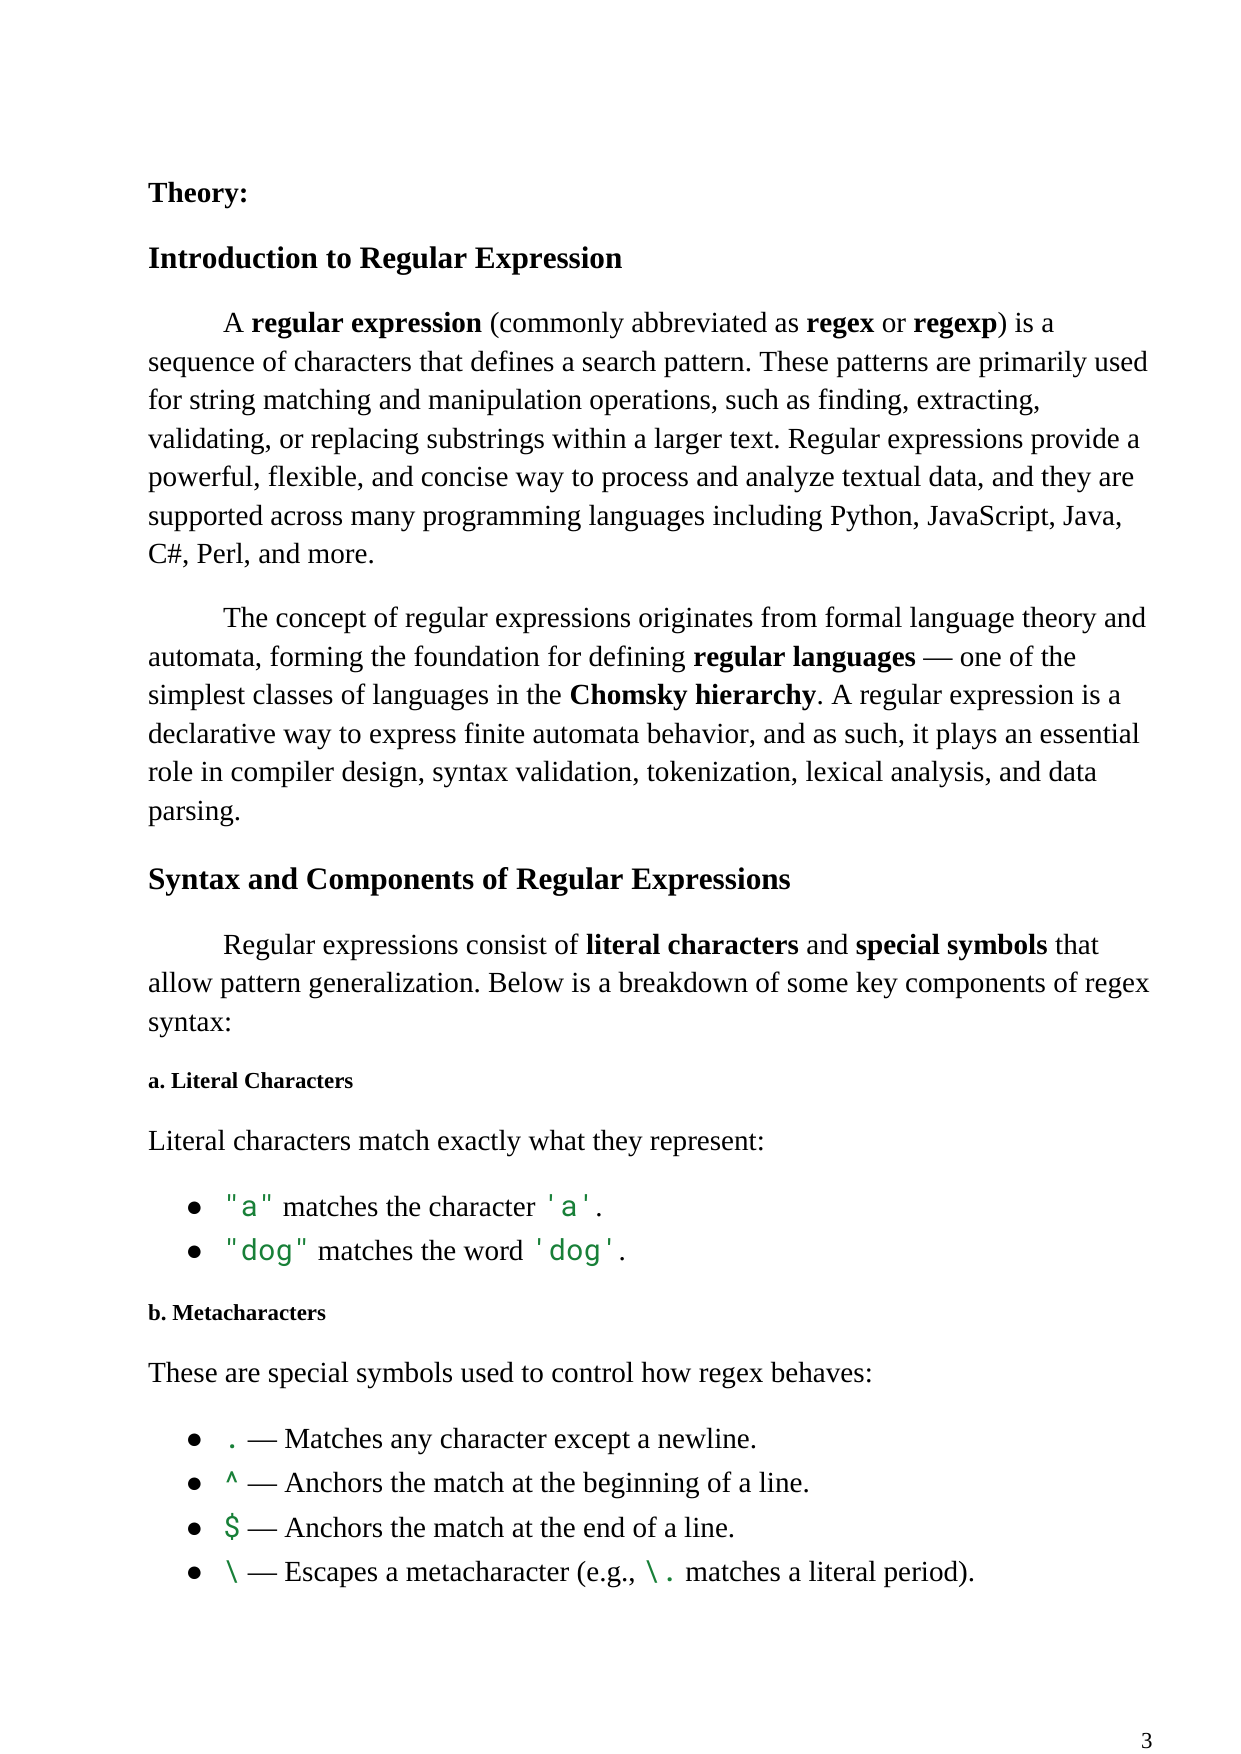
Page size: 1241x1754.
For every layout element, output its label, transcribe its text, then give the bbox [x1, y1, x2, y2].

text Regular expressions consist of literal characters and special symbols that allow pattern generalization. Below is a breakdown of some key components of regex syntax: [148, 927, 1152, 1037]
text These are special symbols used to control how regex behaves: [148, 1355, 1152, 1388]
text A regular expression (commonly abbreviated as regex or regexp) is a sequence of characters that defines a search pattern. These patterns are primarily used for string matching and manipulation operations, such as finding, extracting, validating, or replacing substrings within a larger text. Regular expressions provide a powerful, flexible, and concise way to process and analyze textual data, and they are supported across many programming languages including Python, JavaScript, Java, C#, Perl, and more. [148, 305, 1152, 570]
subtitle Syntax and Components of Regular Expressions [148, 861, 1152, 896]
list $ — Anchors the match at the end of a line. [185, 1507, 1152, 1545]
subtitle a. Literal Characters [148, 1067, 1152, 1094]
list ^ — Anchors the match at the beginning of a line. [185, 1462, 1152, 1501]
list "dog" matches the word 'dog'. [185, 1230, 1152, 1269]
text Literal characters match exactly what they represent: [148, 1123, 1152, 1156]
text The concept of regular expressions originates from formal language theory and automata, forming the foundation for defining regular languages — one of the simplest classes of languages in the Chomsky hierarchy. A regular expression is a declarative way to express finite automata behavior, and as such, it plays an essential role in compiler design, syntax validation, tokenization, lexical analysis, and data parsing. [148, 600, 1152, 826]
subtitle Introduction to Regular Expression [148, 239, 1152, 275]
text Theory: [148, 175, 1150, 209]
list . — Matches any character except a newline. [185, 1418, 1152, 1457]
list "a" matches the character 'a'. [185, 1186, 1152, 1224]
subtitle b. Metacharacters [148, 1299, 1152, 1326]
list \ — Escapes a metacharacter (e.g., \. matches a literal period). [185, 1551, 1152, 1589]
